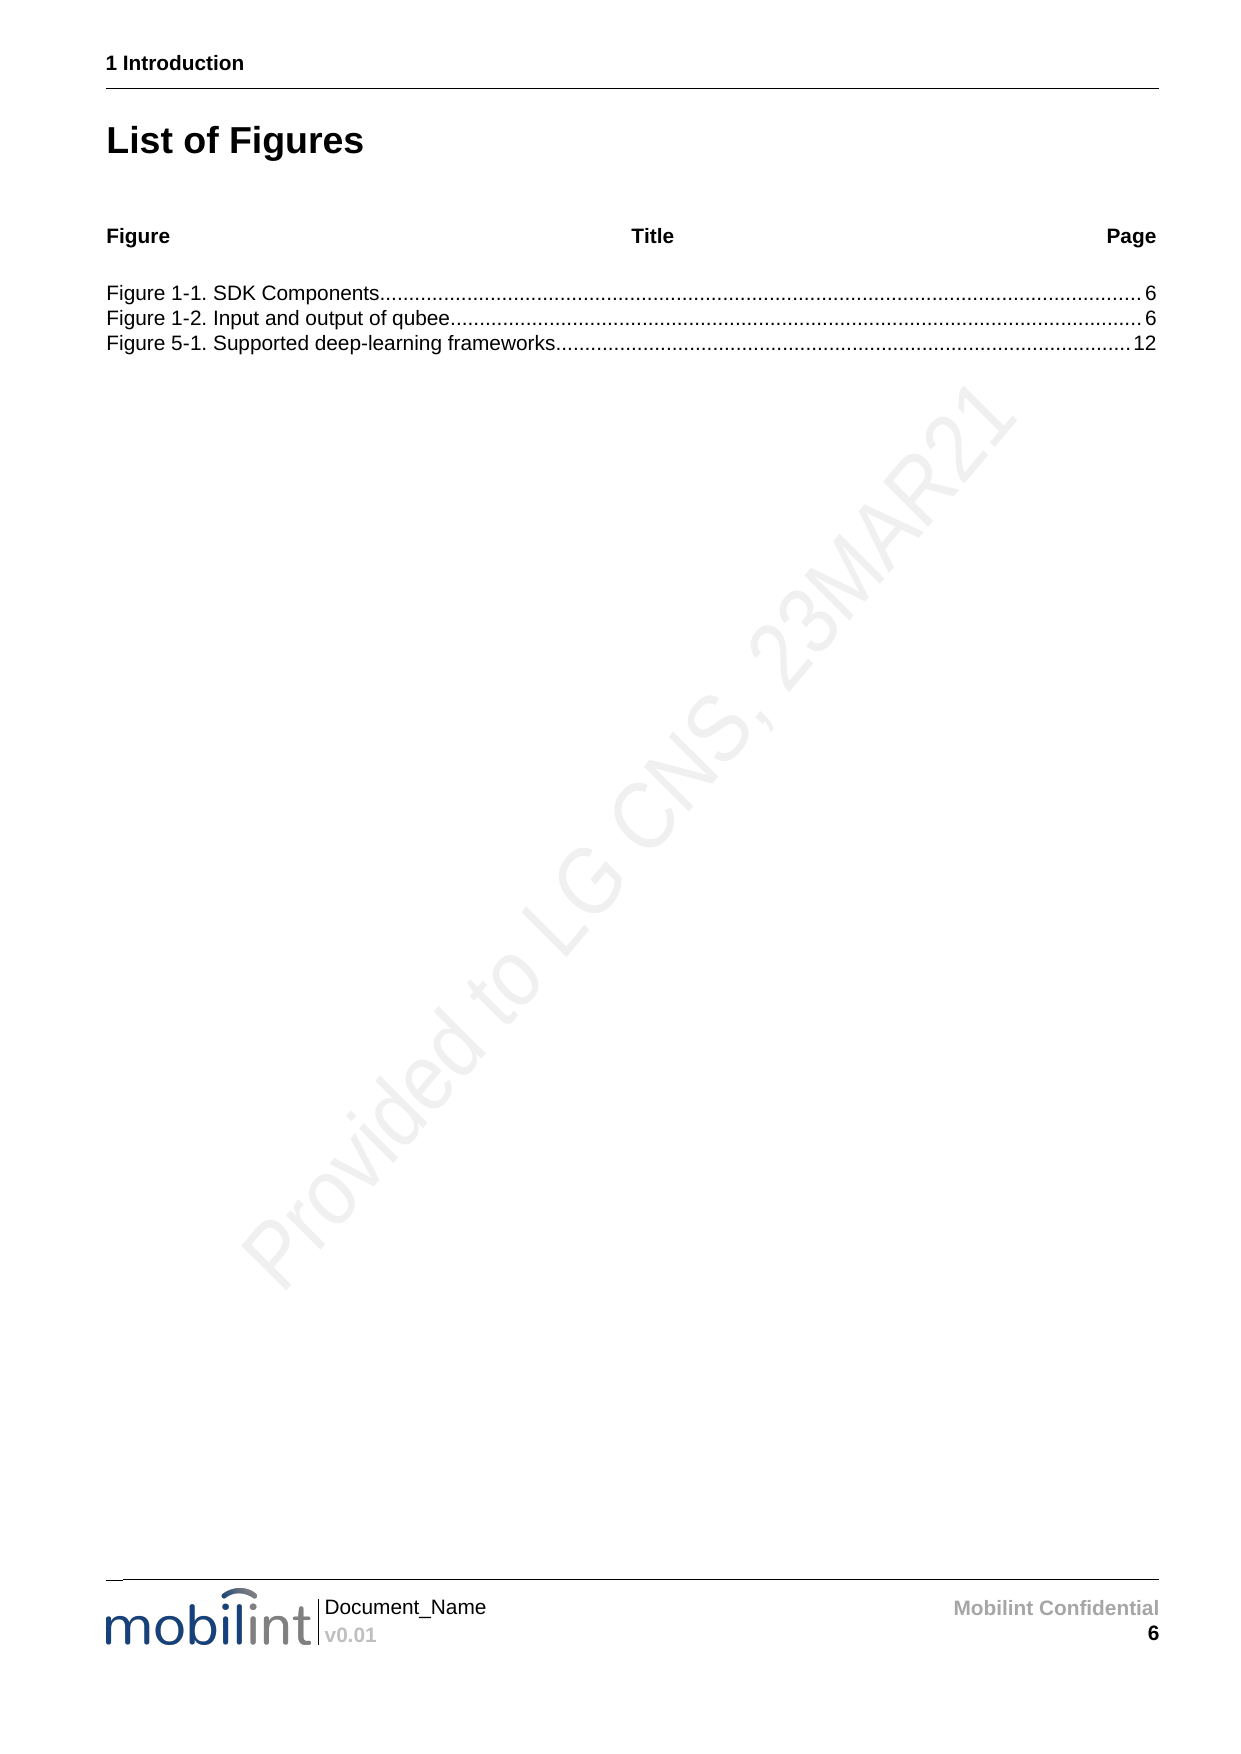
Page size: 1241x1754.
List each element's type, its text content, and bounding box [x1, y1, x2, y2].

text Figure 1-2. Input and output of qubee 6 [106, 305, 1159, 330]
text Figure 1-1. SDK Components 6 [106, 280, 1159, 305]
picture [106, 1588, 311, 1645]
subtitle List of Figures [106, 118, 1159, 161]
text Figure 5-1. Supported deep-learning frameworks 12 [106, 330, 1159, 355]
list Figure Title Page [106, 224, 1159, 248]
